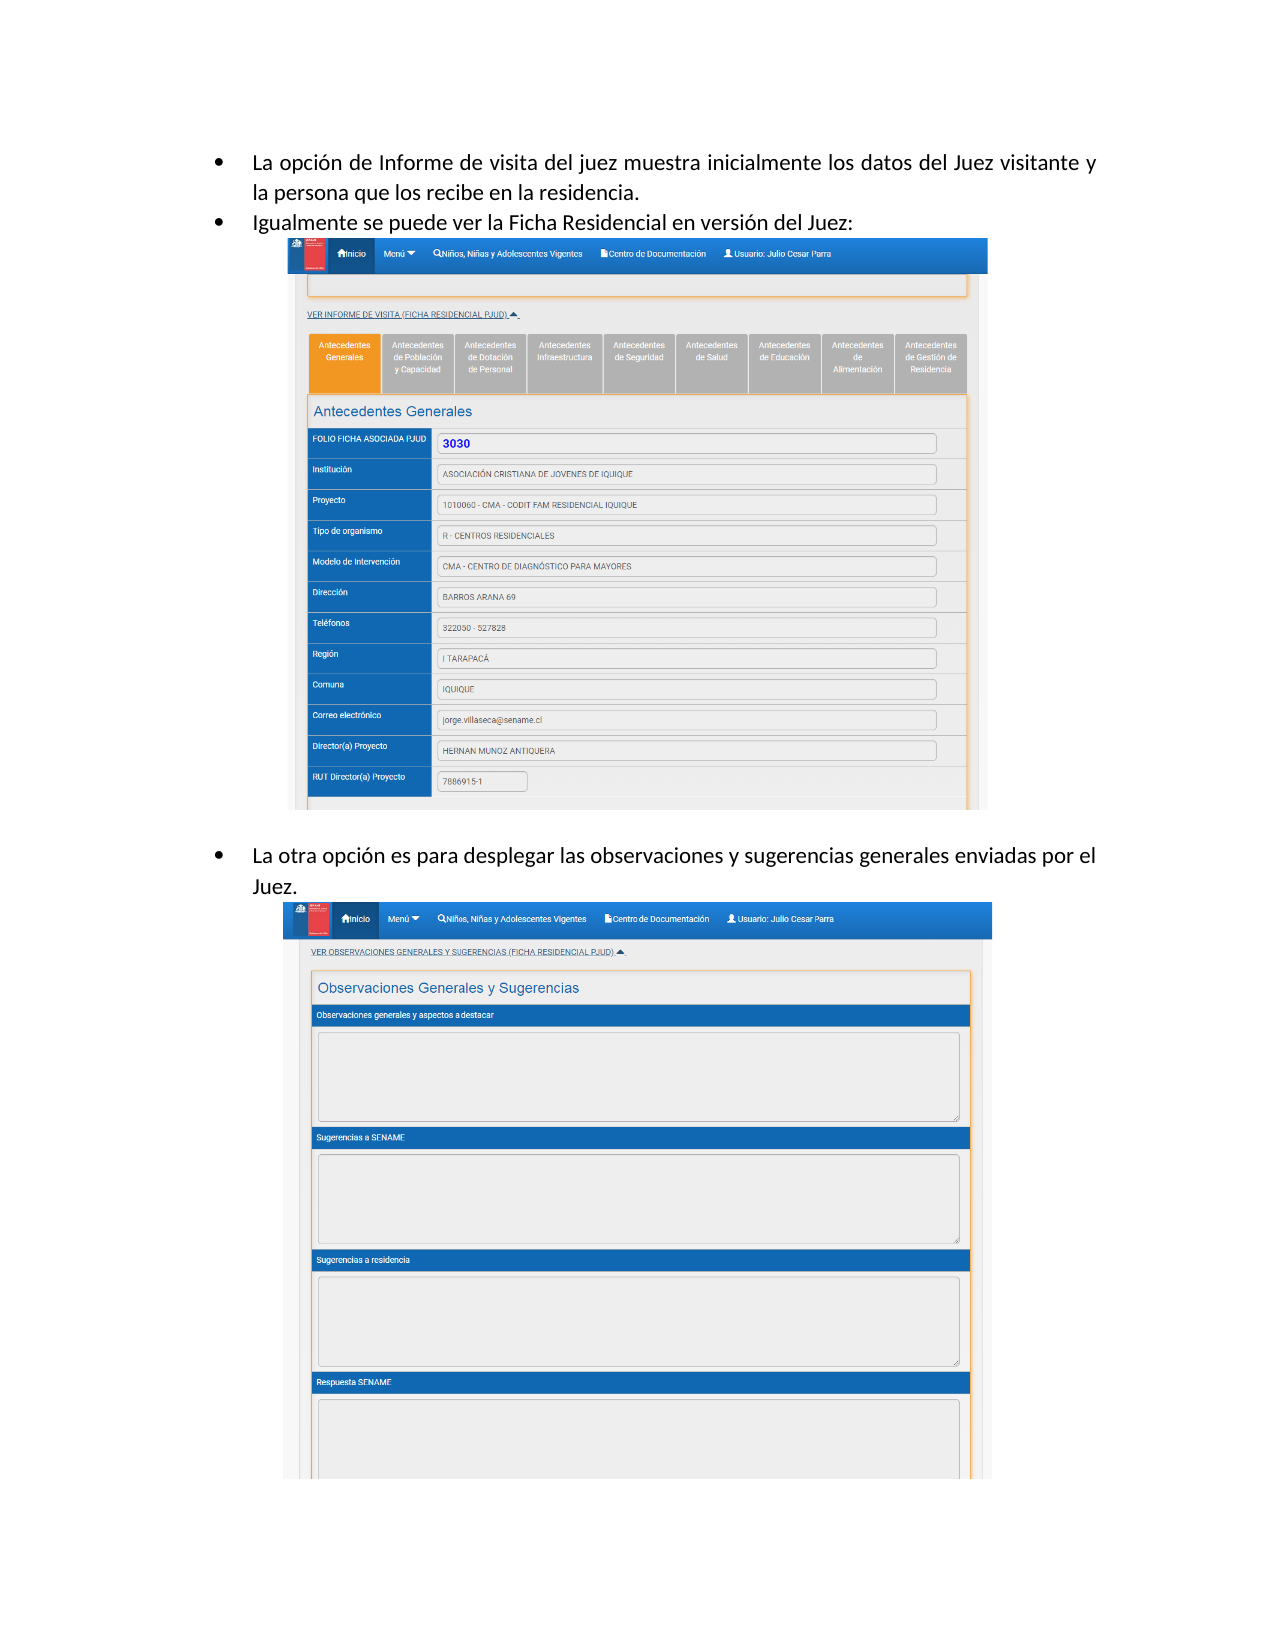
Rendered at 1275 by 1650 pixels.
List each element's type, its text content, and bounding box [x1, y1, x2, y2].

picture [287, 238, 988, 810]
list La opción de Informe de visita del juez muestra inicialmente los datos del Juez visitante y la persona que los recibe en la residencia. [215, 148, 1098, 206]
list Igualmente se puede ver la Ficha Residencial en versión del Juez: [215, 208, 1098, 236]
picture [283, 902, 993, 1479]
list La otra opción es para desplegar las observaciones y sugerencias generales enviadas por el Juez. [215, 842, 1098, 900]
